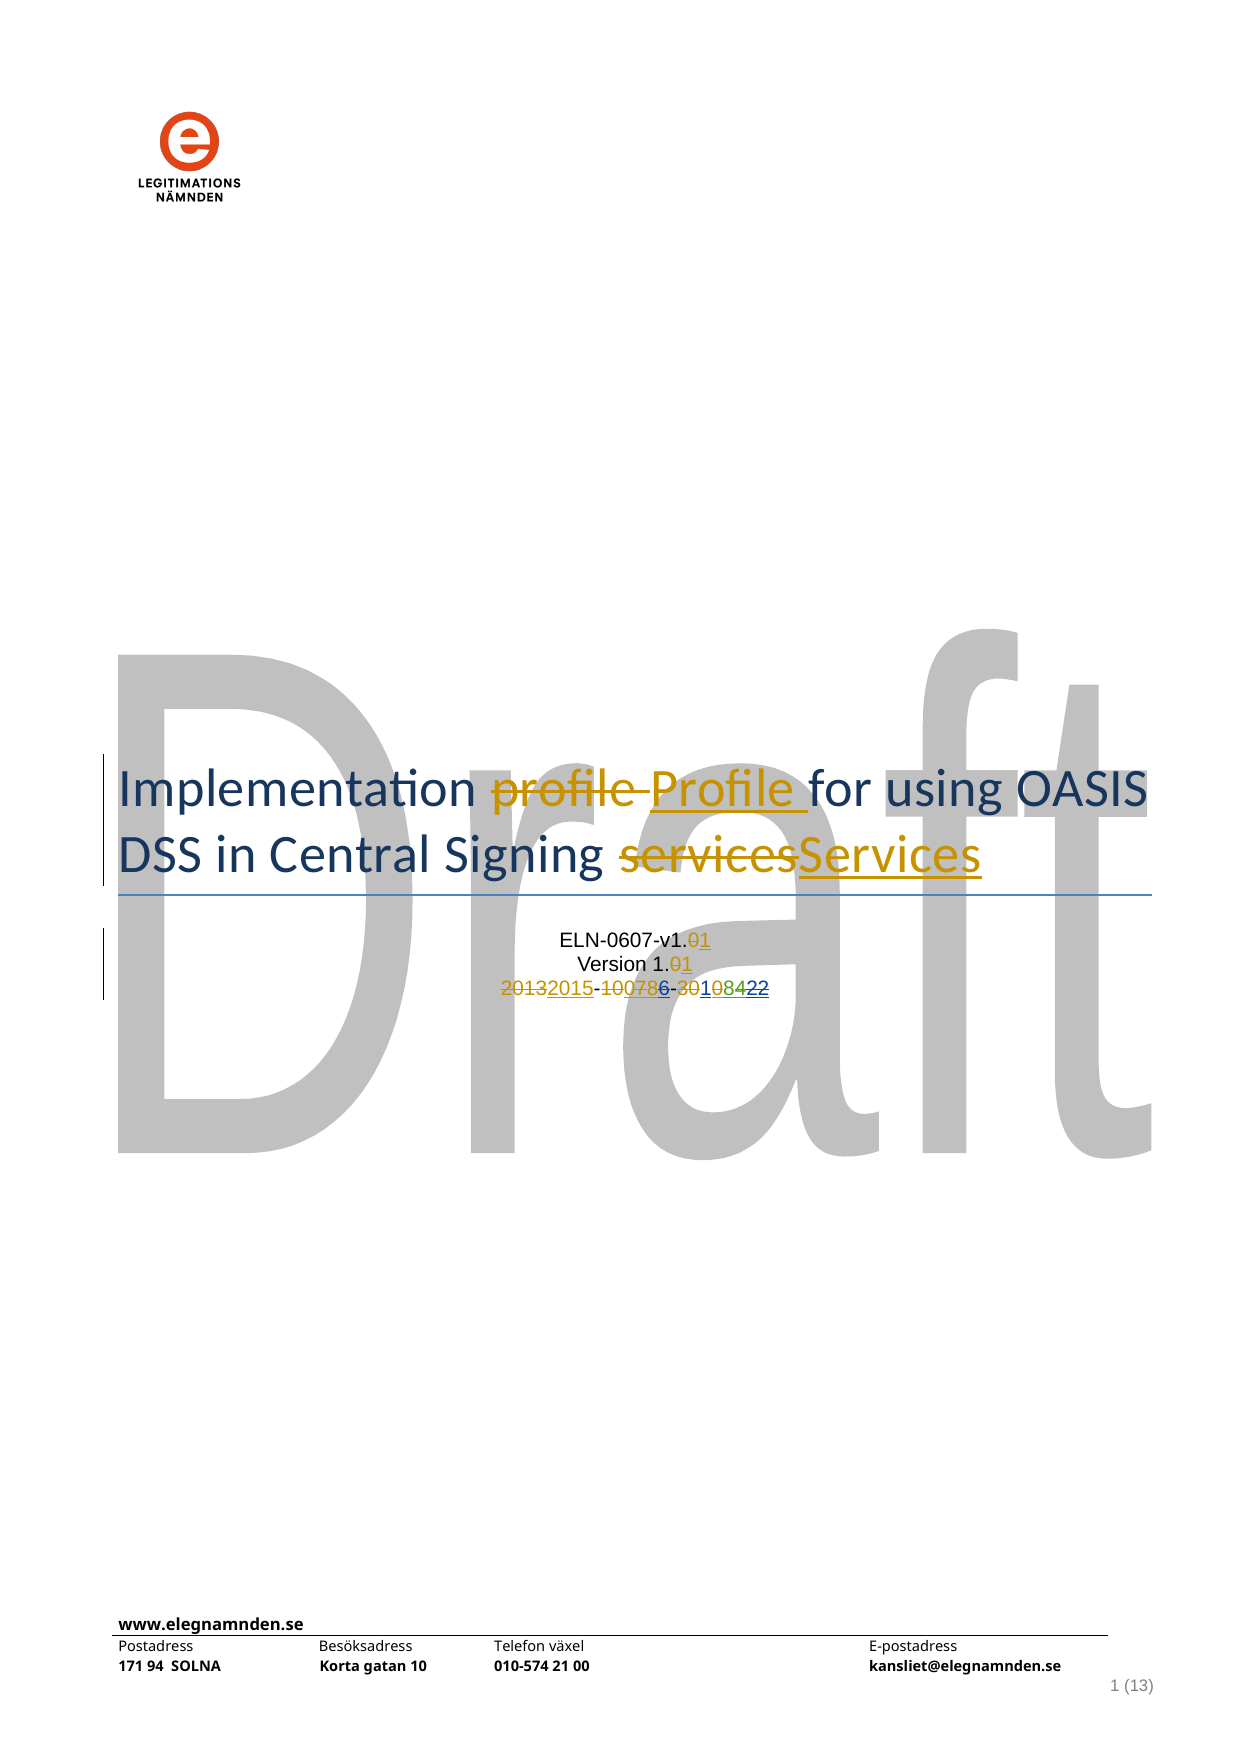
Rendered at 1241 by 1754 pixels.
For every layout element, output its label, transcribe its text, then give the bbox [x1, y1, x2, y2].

picture [118, 88, 260, 231]
text Version 1. [118, 952, 1152, 976]
text -- [118, 976, 1152, 999]
text ELN-0607-v1. [118, 928, 1152, 952]
title Implementation for using OASIS DSS in Central Signing [118, 754, 1152, 894]
